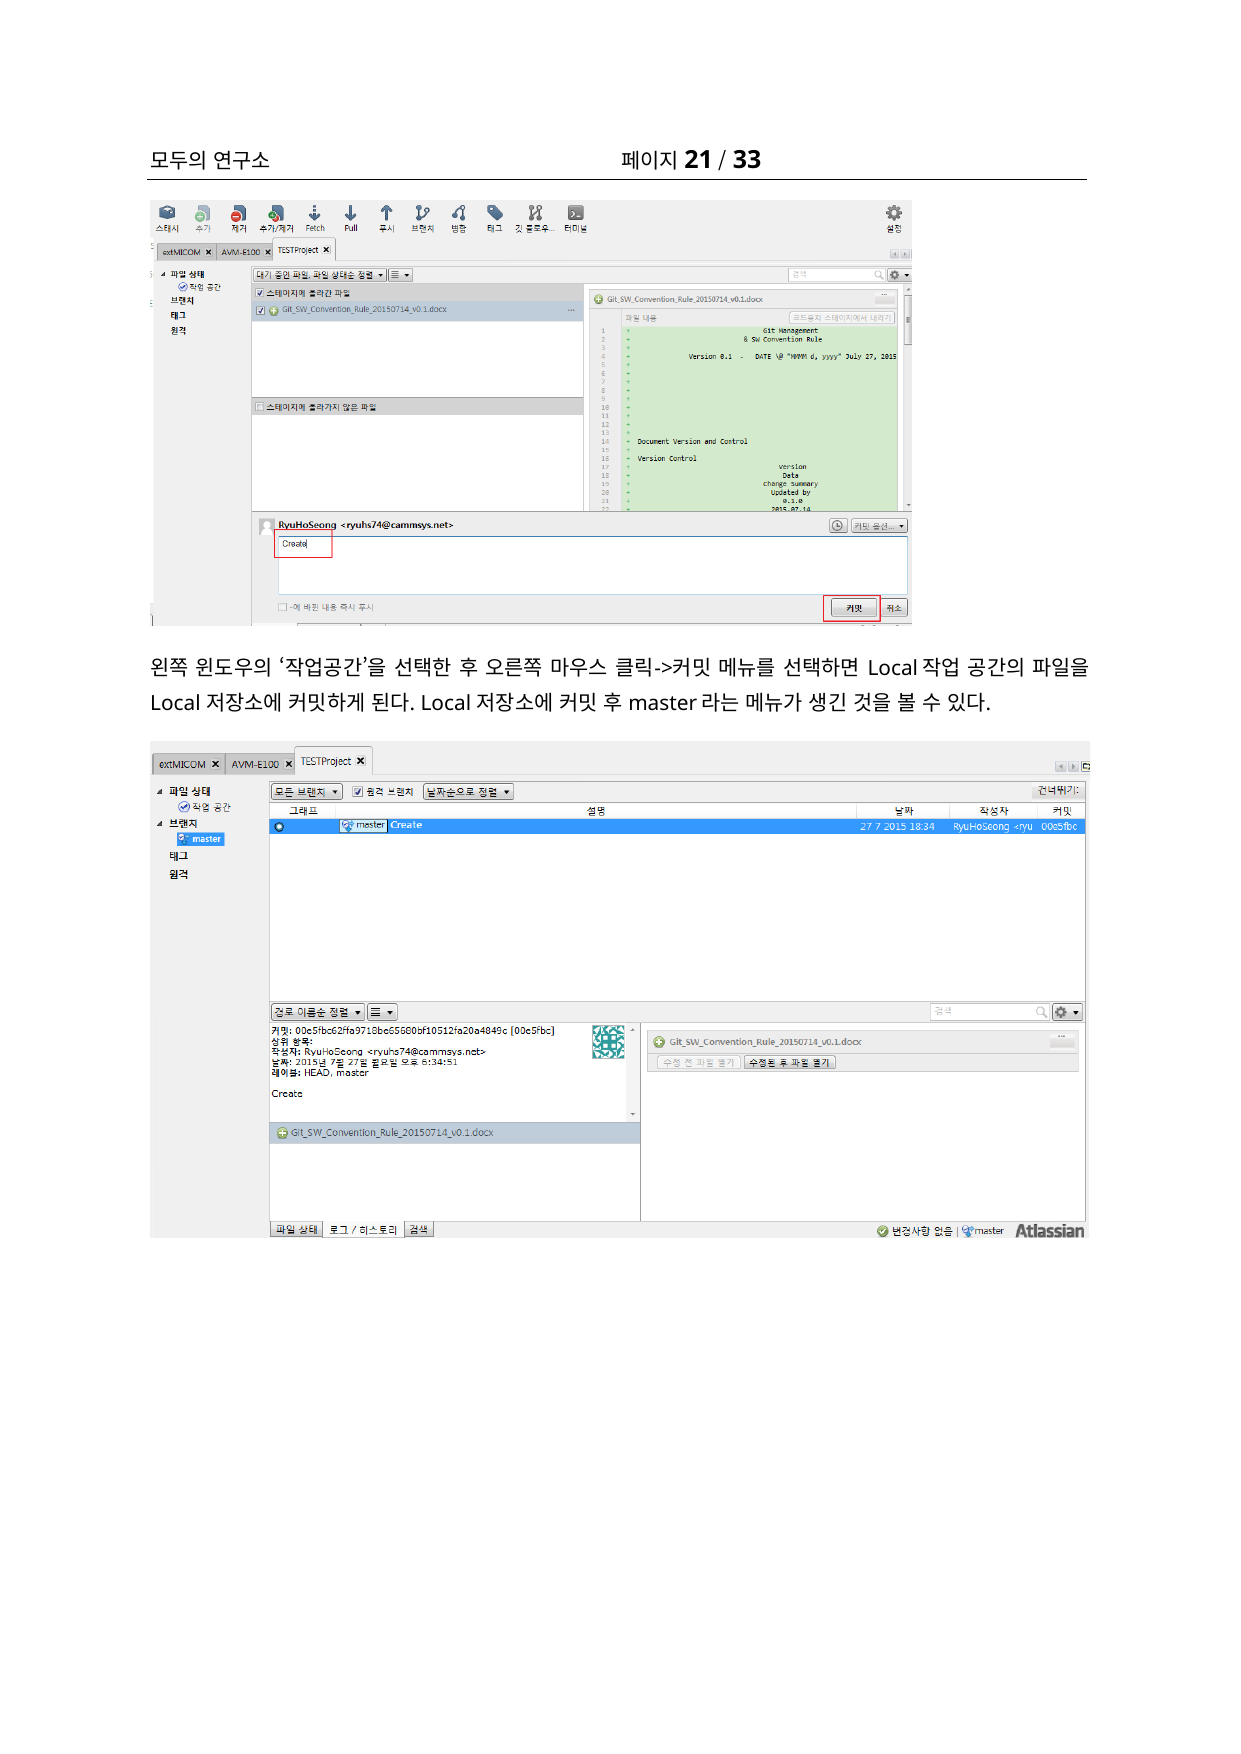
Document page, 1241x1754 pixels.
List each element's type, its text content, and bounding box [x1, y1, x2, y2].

picture [150, 200, 912, 626]
picture [150, 741, 1091, 1238]
text 왼쪽 윈도우의 ‘작업공간’을 선택한 후 오른쪽 마우스 클릭->커밋 메뉴를 선택하면 Local작업 공간의 파일을 Local 저장소에 커밋하게 된다. Local 저장소에 커밋 후 master라는 메뉴가 생긴 것을 볼 수 있다. [150, 651, 1090, 716]
